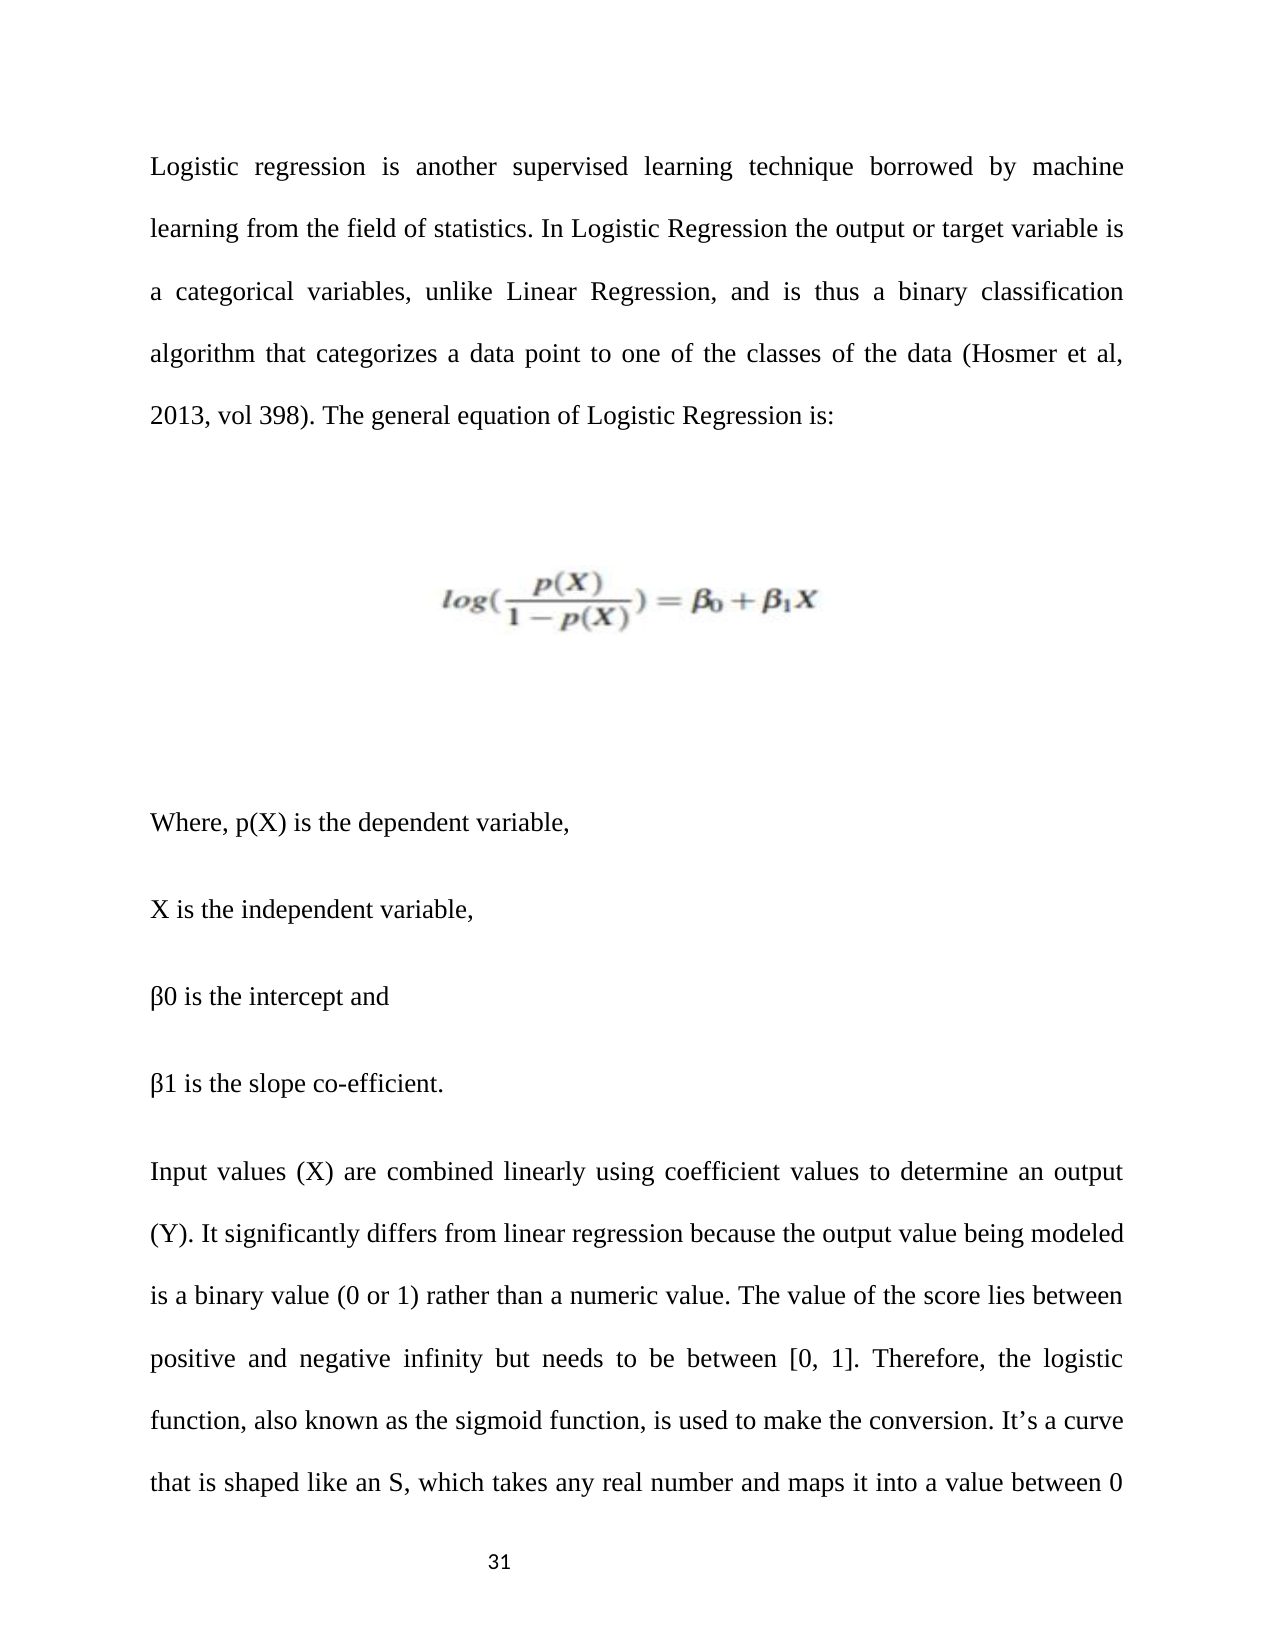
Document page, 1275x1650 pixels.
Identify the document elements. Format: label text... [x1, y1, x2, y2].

picture [425, 565, 843, 636]
text Logistic regression is another supervised learning technique borrowed by machine learning from the field of statistics. In Logistic Regression the output or target variable is a categorical variables, unlike Linear Regression, and is thus a binary classification algorithm that categorizes a data point to one of the classes of the data (Hosmer et al, 2013, vol 398). The general equation of Logistic Regression is: [150, 150, 1125, 430]
text β1 is the slope co-efficient. [150, 1068, 1125, 1099]
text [150, 1155, 1125, 1497]
text X is the independent variable, [150, 893, 1125, 924]
text Where, p(X) is the dependent variable, [150, 806, 1125, 837]
text β0 is the intercept and [150, 980, 1125, 1011]
